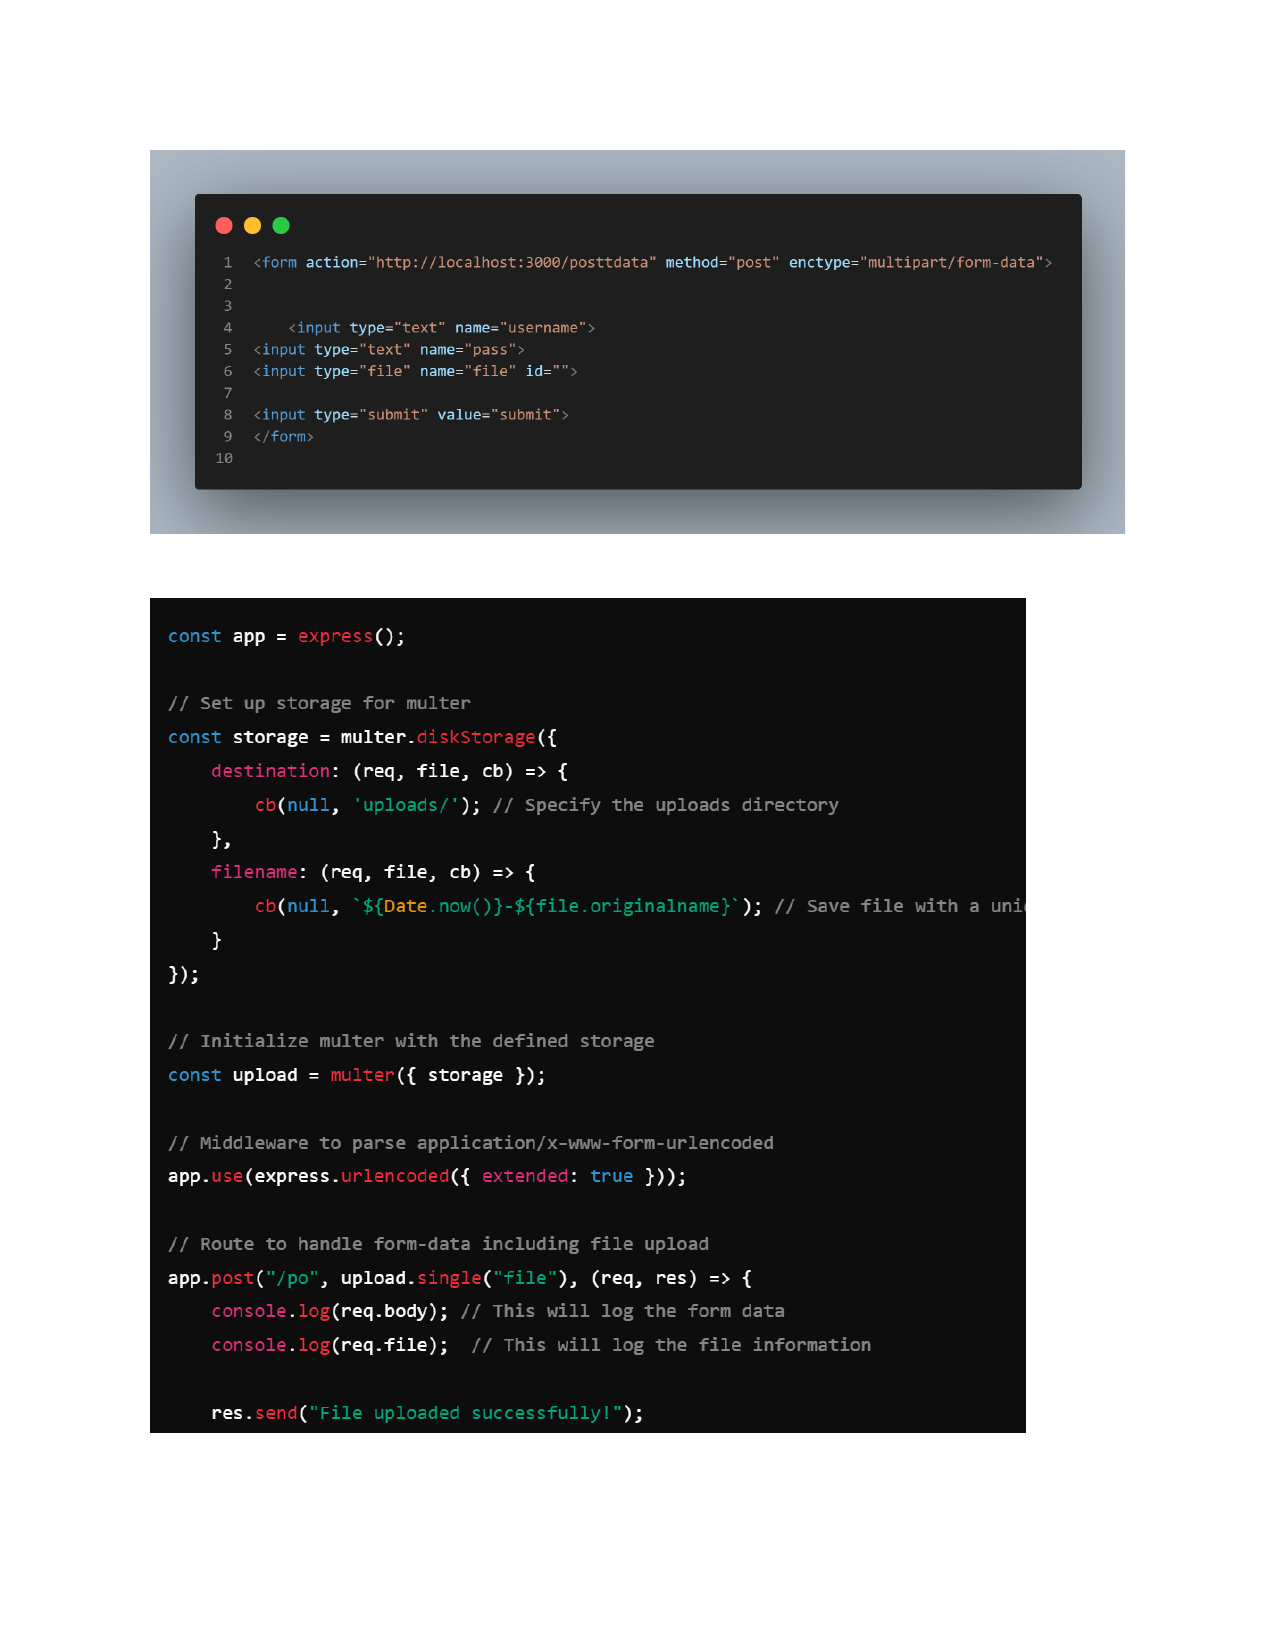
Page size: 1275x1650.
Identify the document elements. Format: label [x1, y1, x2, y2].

picture [150, 598, 1026, 1433]
picture [150, 150, 1125, 534]
